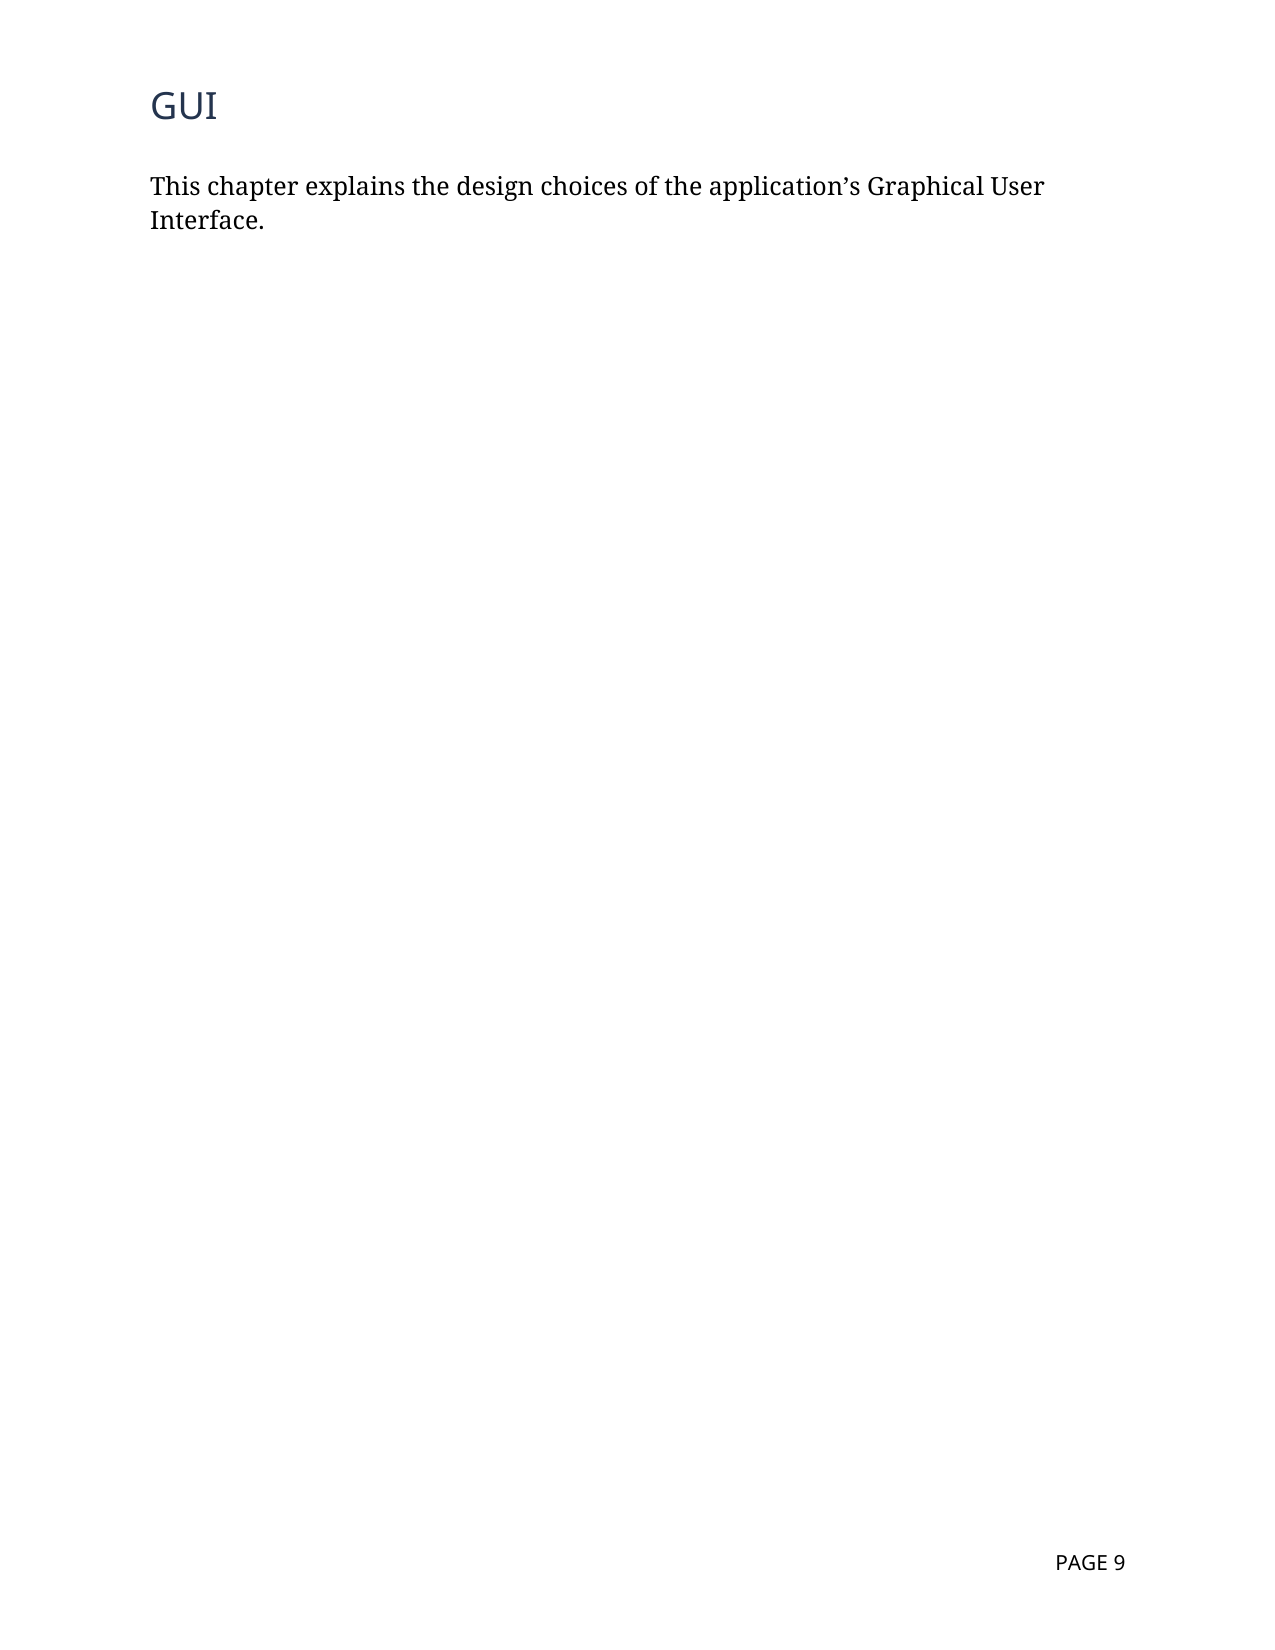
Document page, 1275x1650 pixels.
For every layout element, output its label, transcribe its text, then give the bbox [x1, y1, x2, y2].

subtitle This chapter explains the design choices of the application’s Graphical User Interface. [150, 168, 1125, 237]
subtitle GUI [150, 79, 1125, 130]
